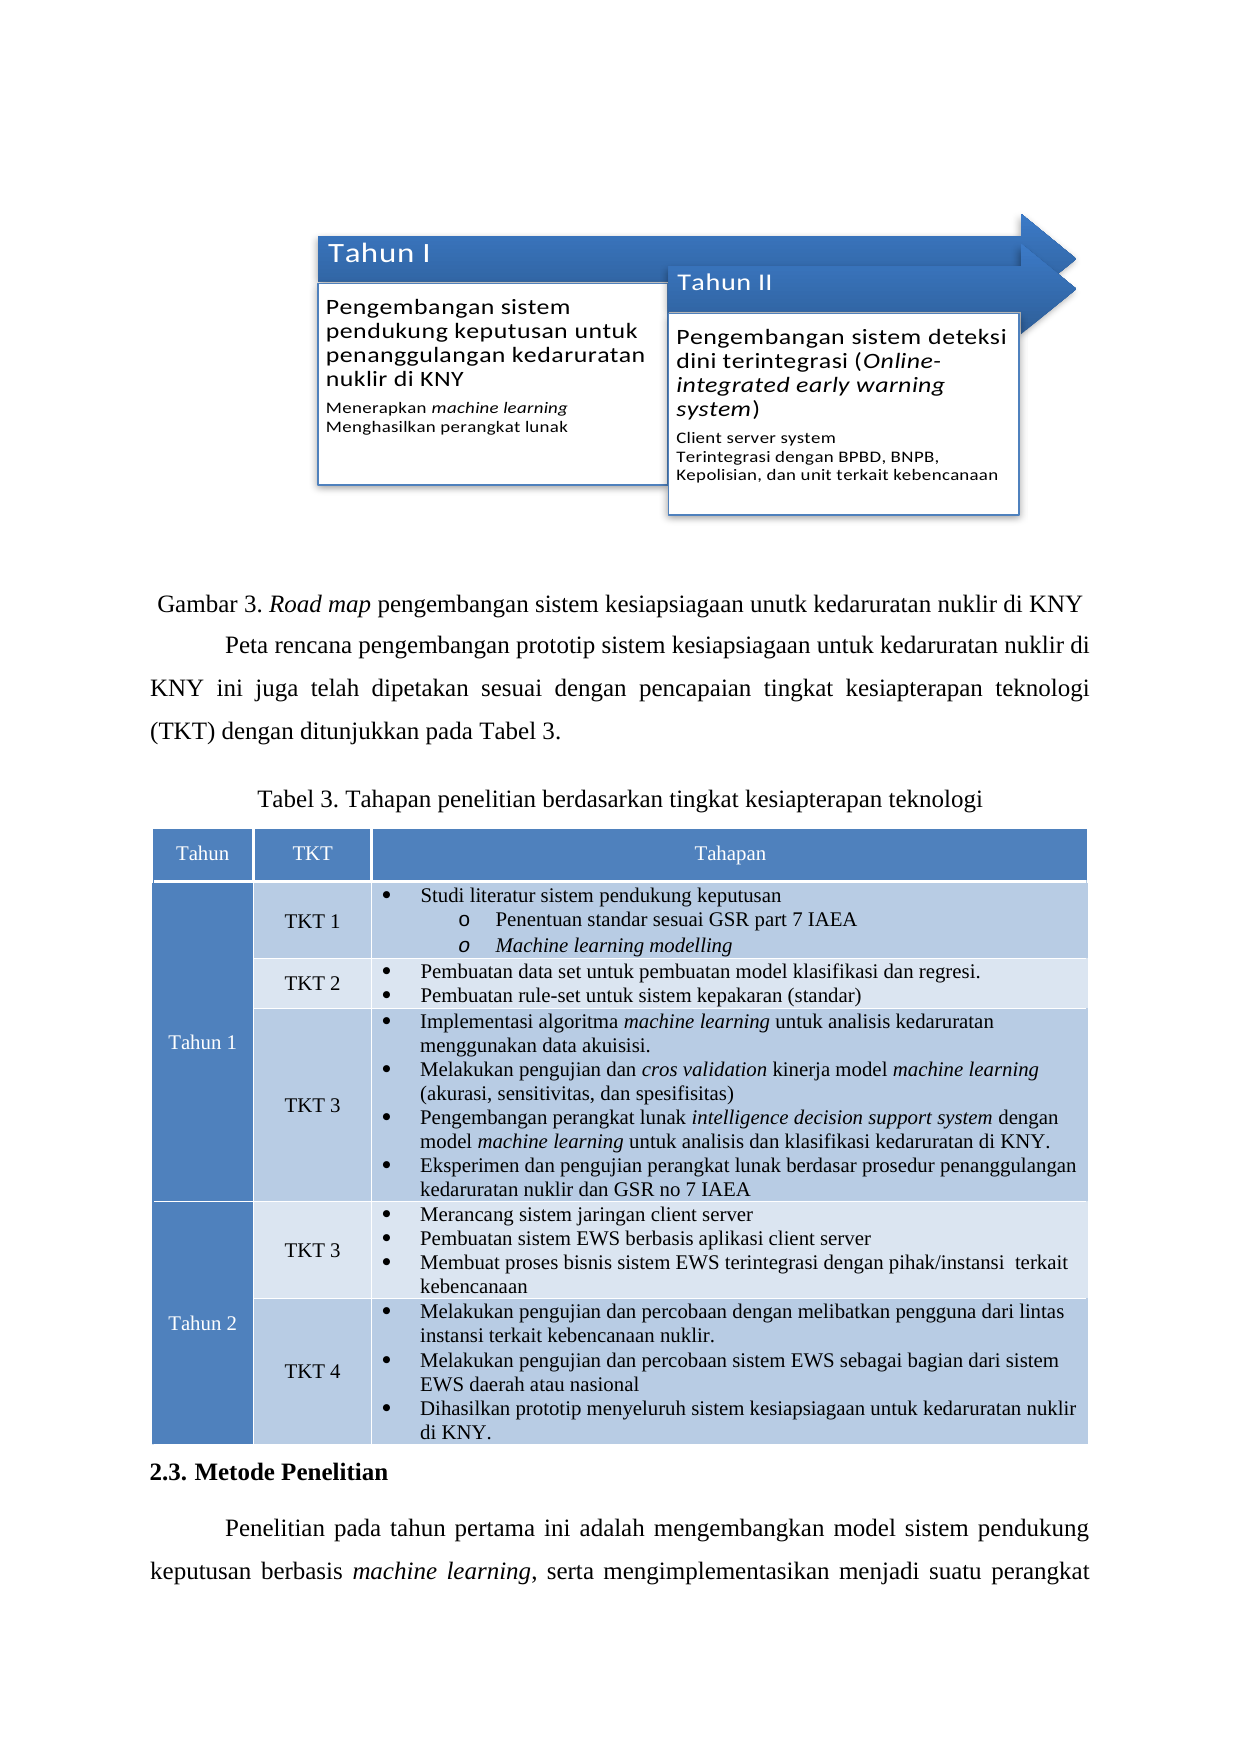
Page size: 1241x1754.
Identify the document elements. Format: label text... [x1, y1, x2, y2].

text Peta rencana pengembangan prototip sistem kesiapsiagaan untuk kedaruratan nuklir di KNY ini juga telah dipetakan sesuai dengan pencapaian tingkat kesiapterapan teknologi (TKT) dengan ditunjukkan pada Tabel 3. [150, 630, 1090, 745]
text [150, 1513, 1090, 1585]
table_cell Melakukan pengujian dan percobaan dengan melibatkan pengguna dari lintas instansi terkait kebencanaan nuklir. Melakukan pengujian dan percobaan sistem EWS sebagai bagian dari sistem EWS daerah atau nasional Dihasilkan prototip menyeluruh sistem kesiapsiagaan untuk kedaruratan nuklir di KNY. [372, 1298, 1088, 1444]
table_cell Studi literatur sistem pendukung keputusan Penentuan standar sesuai GSR part 7 IAEA Machine learning modelling [372, 880, 1088, 958]
table_cell Tahun 1 [152, 880, 253, 1201]
table_cell Tahun 2 [152, 1201, 253, 1444]
table_cell TKT 3 [254, 1202, 371, 1298]
table_cell TKT 3 [254, 1009, 371, 1201]
text Metode Penelitian [149, 1457, 1090, 1486]
table_header Tahapan [373, 829, 1087, 880]
table_cell Merancang sistem jaringan client server Pembuatan sistem EWS berbasis aplikasi client server Membuat proses bisnis sistem EWS terintegrasi dengan pihak/instansi terkait kebencanaan [372, 1201, 1088, 1298]
table_cell Implementasi algoritma machine learning untuk analisis kedaruratan menggunakan data akuisisi. Melakukan pengujian dan cros validation kinerja model machine learning (akurasi, sensitivitas, dan spesifisitas) Pengembangan perangkat lunak intelligence decision support system dengan model machine learning untuk analisis dan klasifikasi kedaruratan di KNY. Eksperimen dan pengujian perangkat lunak berdasar prosedur penanggulangan kedaruratan nuklir dan GSR no 7 IAEA [372, 1008, 1088, 1201]
text Gambar 3. Road map pengembangan sistem kesiapsiagaan unutk kedaruratan nuklir di KNY [150, 589, 1090, 618]
table_header TKT [255, 829, 370, 880]
table_cell TKT 2 [254, 959, 371, 1007]
text Tabel 3. Tahapan penelitian berdasarkan tingkat kesiapterapan teknologi [150, 784, 1090, 813]
table_cell TKT 4 [254, 1299, 371, 1444]
table_cell TKT 1 [254, 883, 371, 958]
table_cell Pembuatan data set untuk pembuatan model klasifikasi dan regresi. Pembuatan rule-set untuk sistem kepakaran (standar) [372, 958, 1088, 1007]
table_header Tahun [153, 829, 252, 880]
